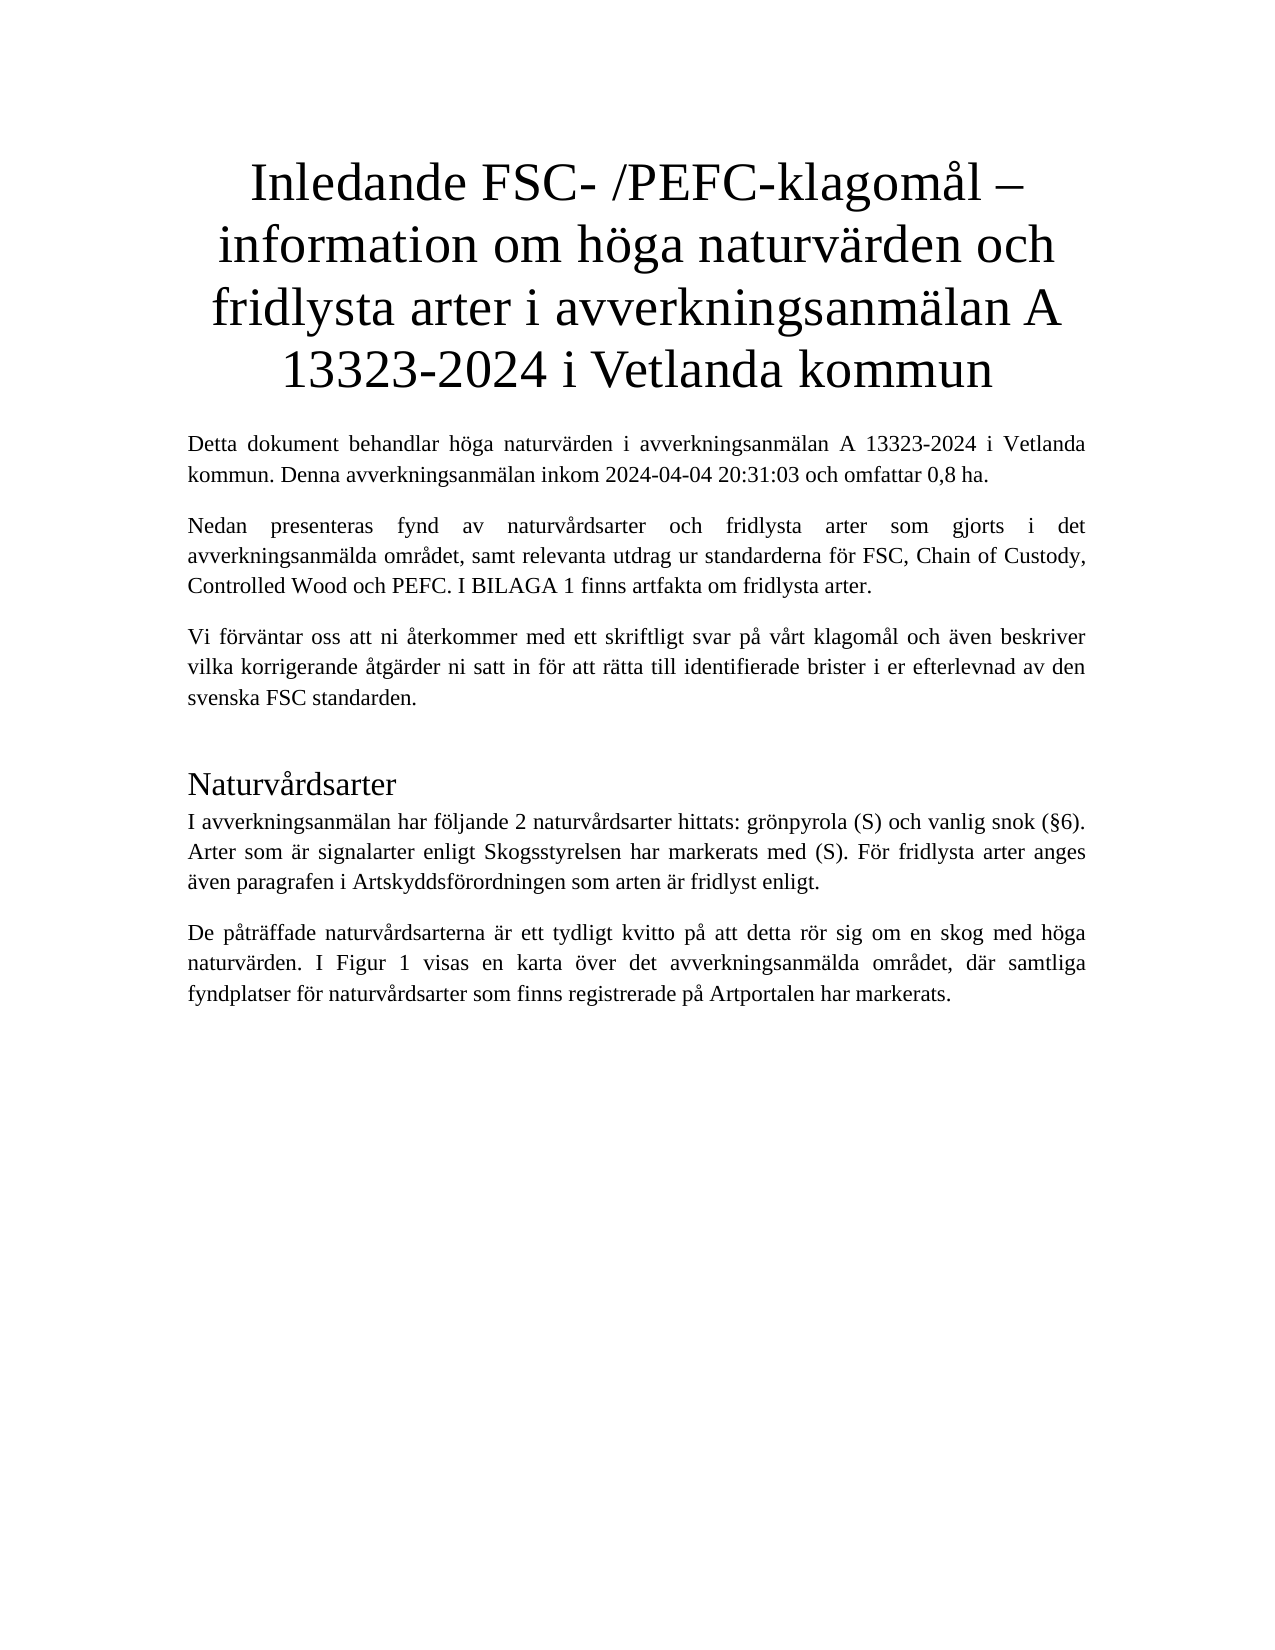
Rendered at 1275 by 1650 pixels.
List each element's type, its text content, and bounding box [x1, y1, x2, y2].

text Vi förväntar oss att ni återkommer med ett skriftligt svar på vårt klagomål och även beskriver vilka korrigerande åtgärder ni satt in för att rätta till identifierade brister i er efterlevnad av den svenska FSC standarden. [187, 623, 1087, 710]
title Inledande FSC- /PEFC-klagomål – information om höga naturvärden och fridlysta arter i avverkningsanmälan A 13323-2024 i Vetlanda kommun [187, 150, 1087, 399]
text Nedan presenteras fynd av naturvårdsarter och fridlysta arter som gjorts i det avverkningsanmälda området, samt relevanta utdrag ur standarderna för FSC, Chain of Custody, Controlled Wood och PEFC. I BILAGA 1 finns artfakta om fridlysta arter. [187, 512, 1087, 598]
text Detta dokument behandlar höga naturvärden i avverkningsanmälan A 13323-2024 i Vetlanda kommun. Denna avverkningsanmälan inkom 2024-04-04 20:31:03 och omfattar 0,8 ha. [187, 430, 1087, 487]
text De påträffade naturvårdsarterna är ett tydligt kvitto på att detta rör sig om en skog med höga naturvärden. I Figur 1 visas en karta över det avverkningsanmälda området, där samtliga fyndplatser för naturvårdsarter som finns registrerade på Artportalen har markerats. [187, 919, 1087, 1006]
text I avverkningsanmälan har följande 2 naturvårdsarter hittats: grönpyrola (S) och vanlig snok (§6). Arter som är signalarter enligt Skogsstyrelsen har markerats med (S). För fridlysta arter anges även paragrafen i Artskyddsförordningen som arten är fridlyst enligt. [187, 808, 1087, 894]
subtitle Naturvårdsarter [187, 764, 1087, 802]
